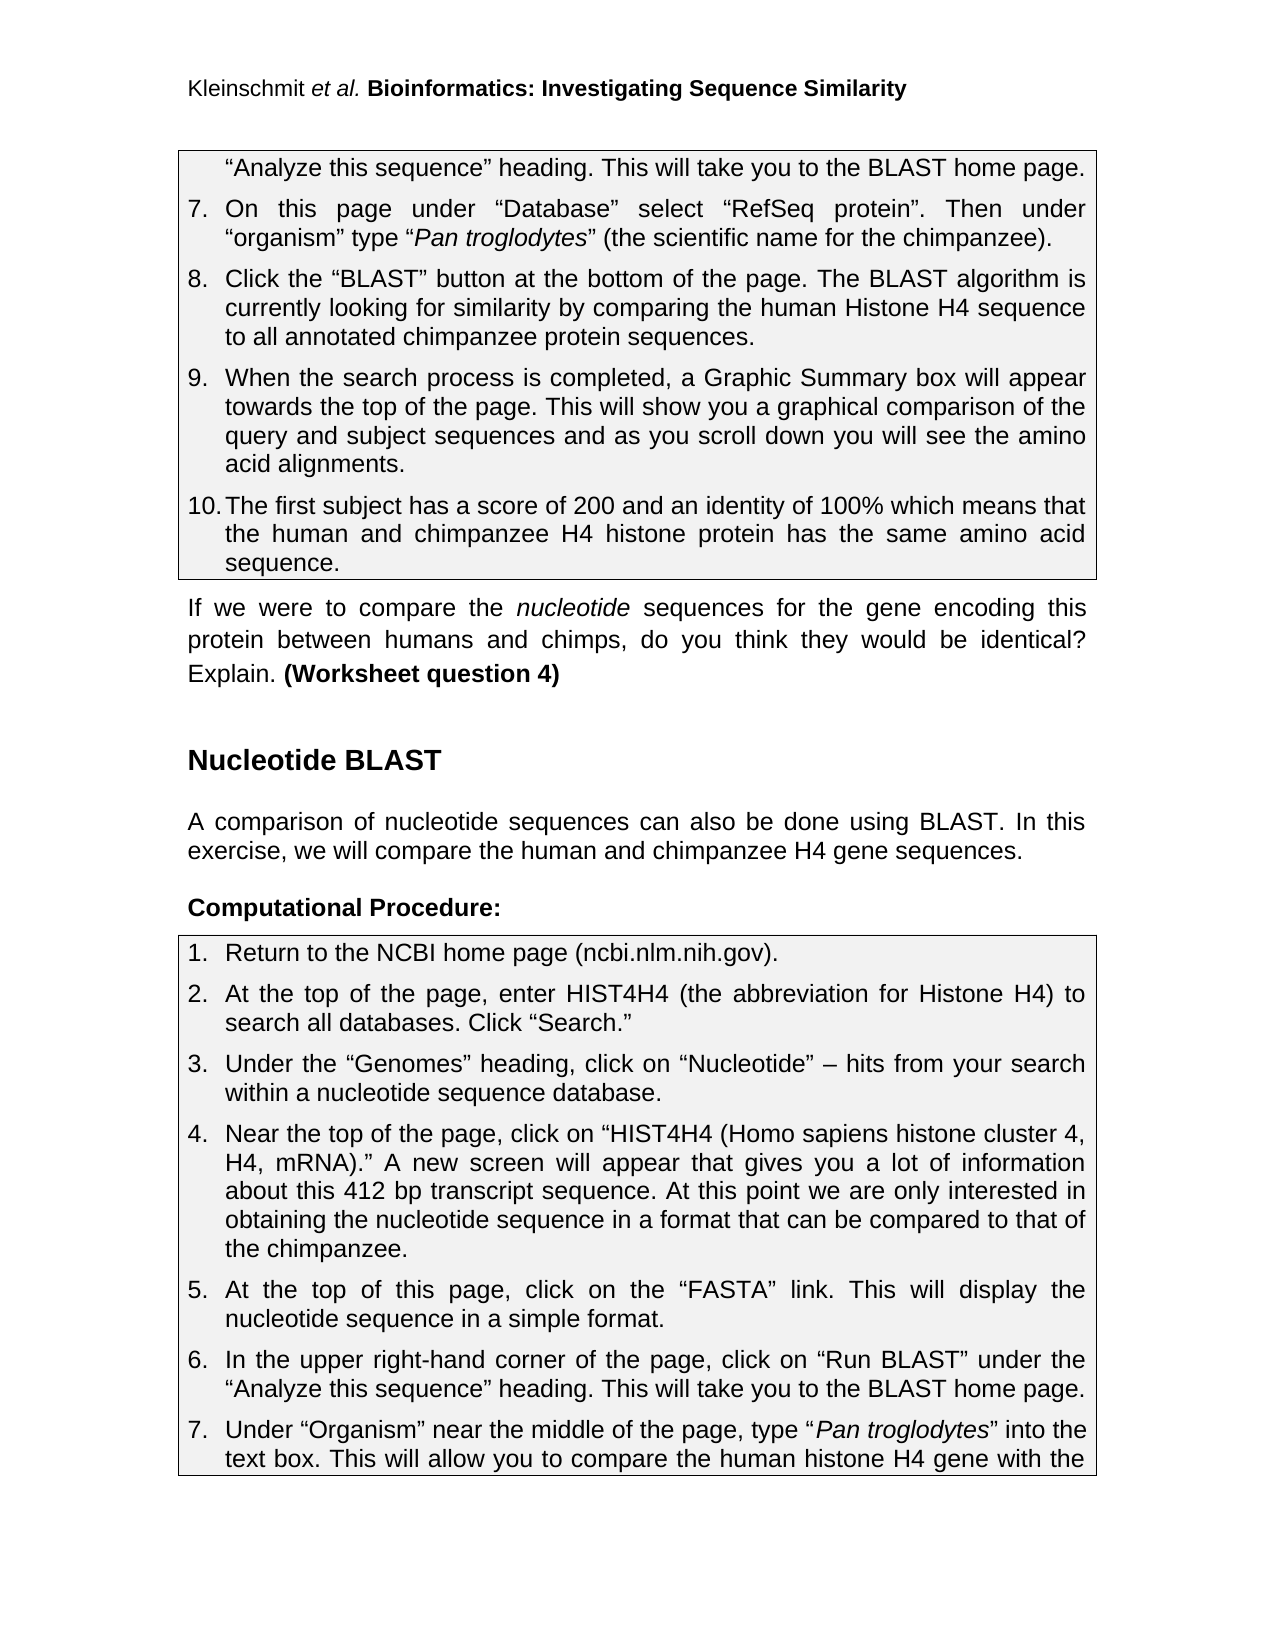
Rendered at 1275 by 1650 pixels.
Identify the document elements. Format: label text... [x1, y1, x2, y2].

list When the search process is completed, a Graphic Summary box will appear towards the top of the page. This will show you a graphical comparison of the query and subject sequences and as you scroll down you will see the amino acid alignments. [179, 360, 1096, 478]
list In the upper right-hand corner of the page, click on “Run BLAST” under the “Analyze this sequence” heading. This will take you to the BLAST home page. [179, 1342, 1096, 1403]
list Return to the NCBI home page (ncbi.nlm.nih.gov). [179, 936, 1096, 966]
text A comparison of nucleotide sequences can also be done using BLAST. In this exercise, we will compare the human and chimpanzee H4 gene sequences. [187, 807, 1087, 864]
list The first subject has a score of 200 and an identity of 100% which means that the human and chimpanzee H4 histone protein has the same amino acid sequence. [179, 487, 1096, 579]
text Computational Procedure: [187, 893, 1087, 922]
list At the top of this page, click on the “FASTA” link. This will display the nucleotide sequence in a simple format. [179, 1272, 1096, 1333]
text Nucleotide BLAST [187, 743, 1087, 776]
list Near the top of the page, click on “HIST4H4 (Homo sapiens histone cluster 4, H4, mRNA).” A new screen will appear that gives you a lot of information about this 412 bp transcript sequence. At this point we are only interested in obtaining the nucleotide sequence in a format that can be compared to that of the chimpanzee. [179, 1116, 1096, 1263]
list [179, 151, 1096, 182]
list At the top of the page, enter HIST4H4 (the abbreviation for Histone H4) to search all databases. Click “Search.” [179, 976, 1096, 1036]
list Under the “Genomes” heading, click on “Nucleotide” – hits from your search within a nucleotide sequence database. [179, 1046, 1096, 1106]
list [179, 1412, 1096, 1475]
list On this page under “Database” select “RefSeq protein”. Then under “organism” type “Pan troglodytes” (the scientific name for the chimpanzee). [179, 191, 1096, 252]
text If we were to compare the nucleotide sequences for the gene encoding this protein between humans and chimps, do you think they would be identical? Explain. (Worksheet question 4) [187, 592, 1087, 687]
list Click the “BLAST” button at the bottom of the page. The BLAST algorithm is currently looking for similarity by comparing the human Histone H4 sequence to all annotated chimpanzee protein sequences. [179, 261, 1096, 351]
